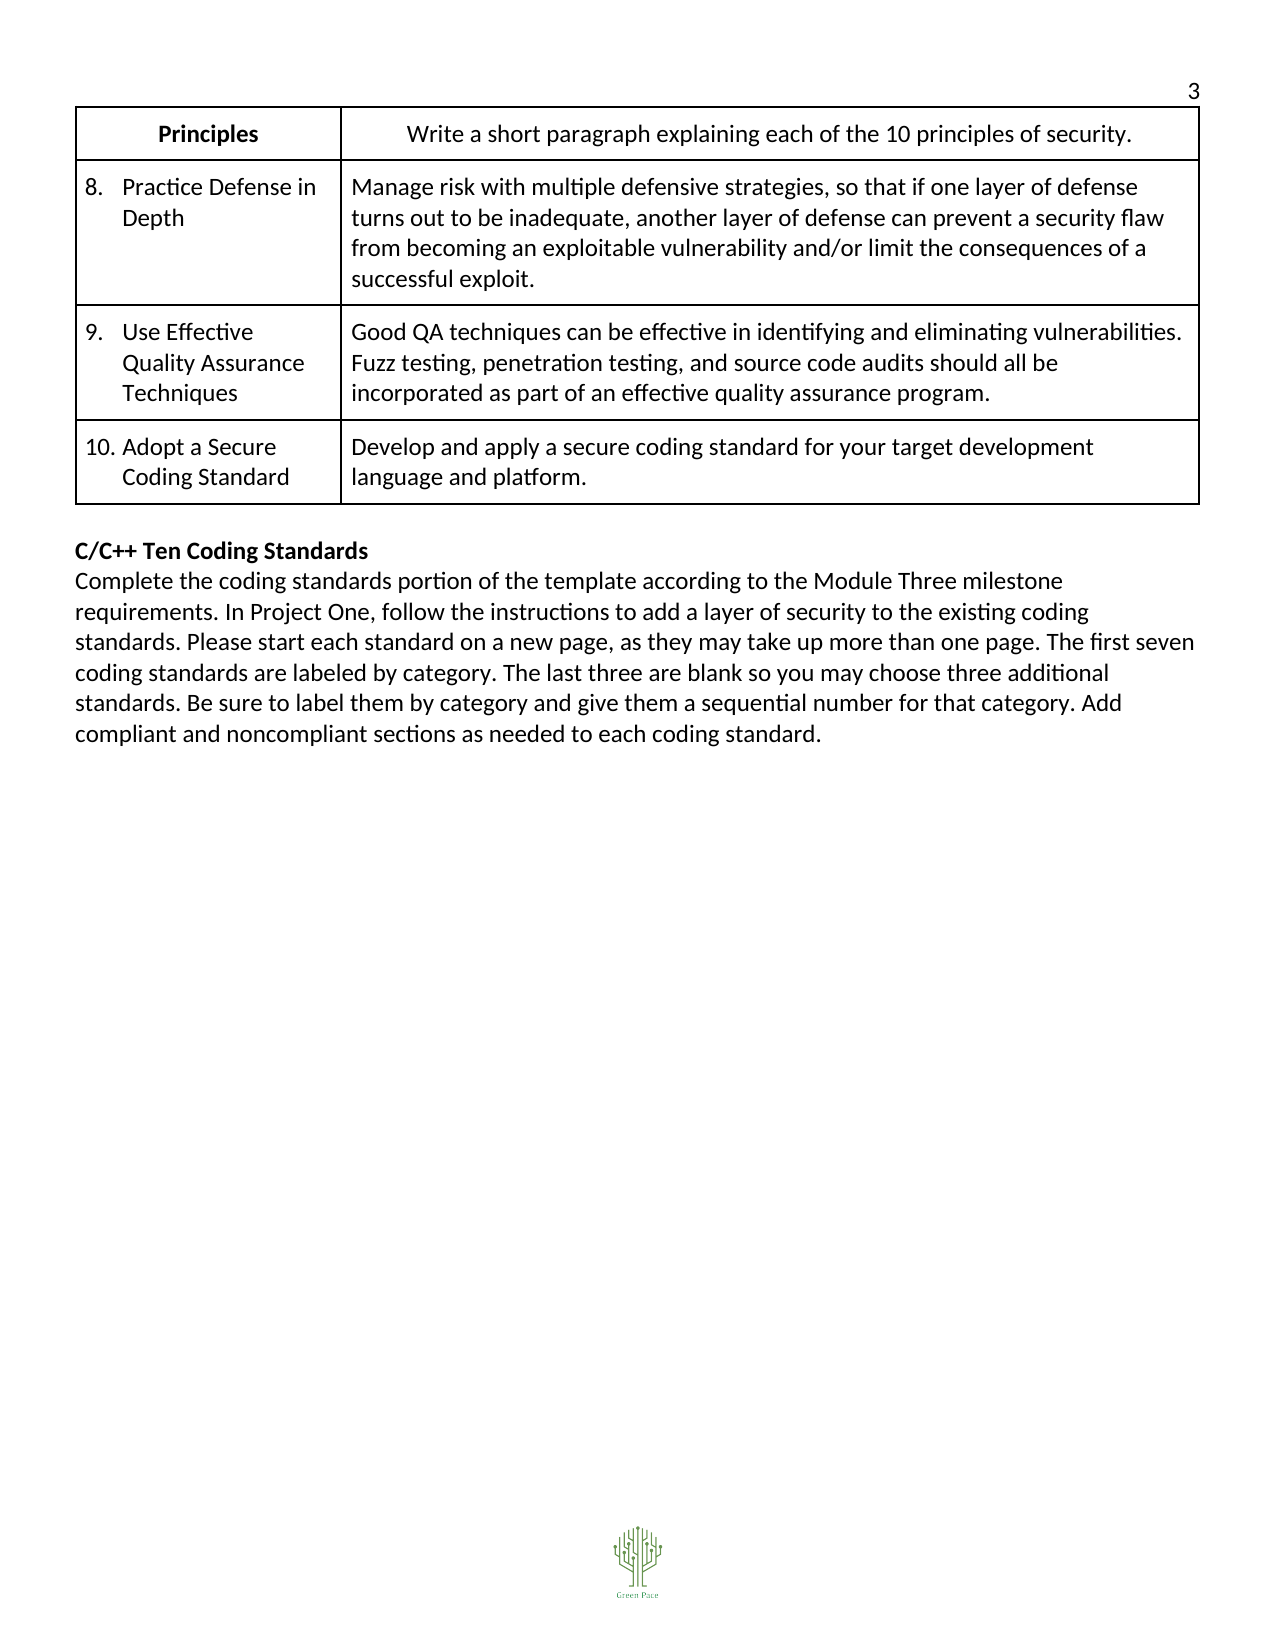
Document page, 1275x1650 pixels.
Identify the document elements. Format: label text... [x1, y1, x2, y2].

table_cell Practice Defense in Depth [77, 161, 340, 304]
table_cell Develop and apply a secure coding standard for your target development language and platform. [342, 421, 1198, 502]
table_header Principles [77, 108, 340, 159]
table_cell Adopt a Secure Coding Standard [77, 421, 340, 502]
subtitle C/C++ Ten Coding Standards [75, 535, 1200, 566]
picture [605, 1521, 670, 1606]
table_cell Good QA techniques can be effective in identifying and eliminating vulnerabilities. Fuzz testing, penetration testing, and source code audits should all be incorporated as part of an effective quality assurance program. [342, 306, 1198, 418]
table_cell Manage risk with multiple defensive strategies, so that if one layer of defense turns out to be inadequate, another layer of defense can prevent a security flaw from becoming an exploitable vulnerability and/or limit the consequences of a successful exploit. [342, 161, 1198, 304]
table_header Write a short paragraph explaining each of the 10 principles of security. [342, 108, 1198, 159]
table_cell Use Effective Quality Assurance Techniques [77, 306, 340, 418]
text Complete the coding standards portion of the template according to the Module Three milestone requirements. In Project One, follow the instructions to add a layer of security to the existing coding standards. Please start each standard on a new page, as they may take up more than one page. The first seven coding standards are labeled by category. The last three are blank so you may choose three additional standards. Be sure to label them by category and give them a sequential number for that category. Add compliant and noncompliant sections as needed to each coding standard. [75, 566, 1200, 749]
